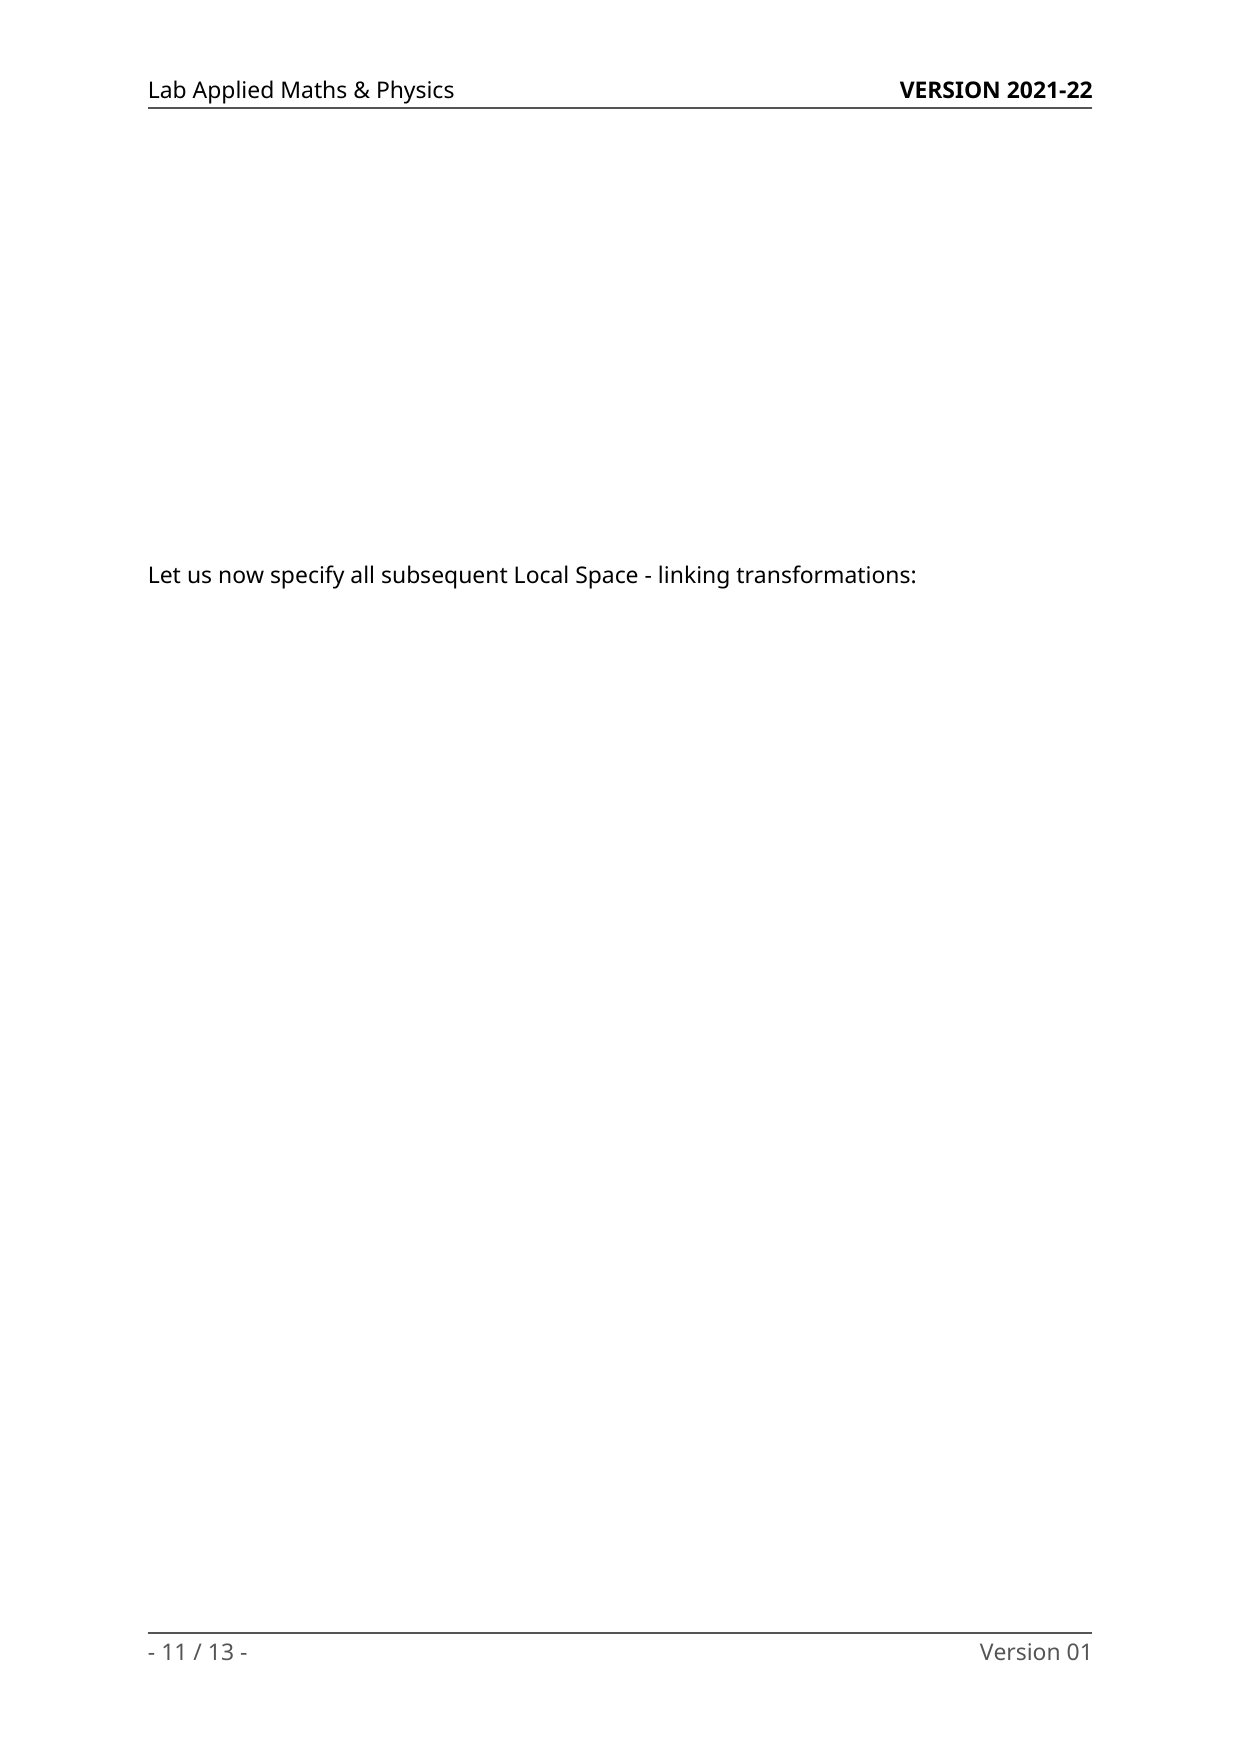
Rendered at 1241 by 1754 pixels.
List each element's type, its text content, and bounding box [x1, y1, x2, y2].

text Let us now specify all subsequent Local Space - linking transformations: [148, 559, 1092, 591]
